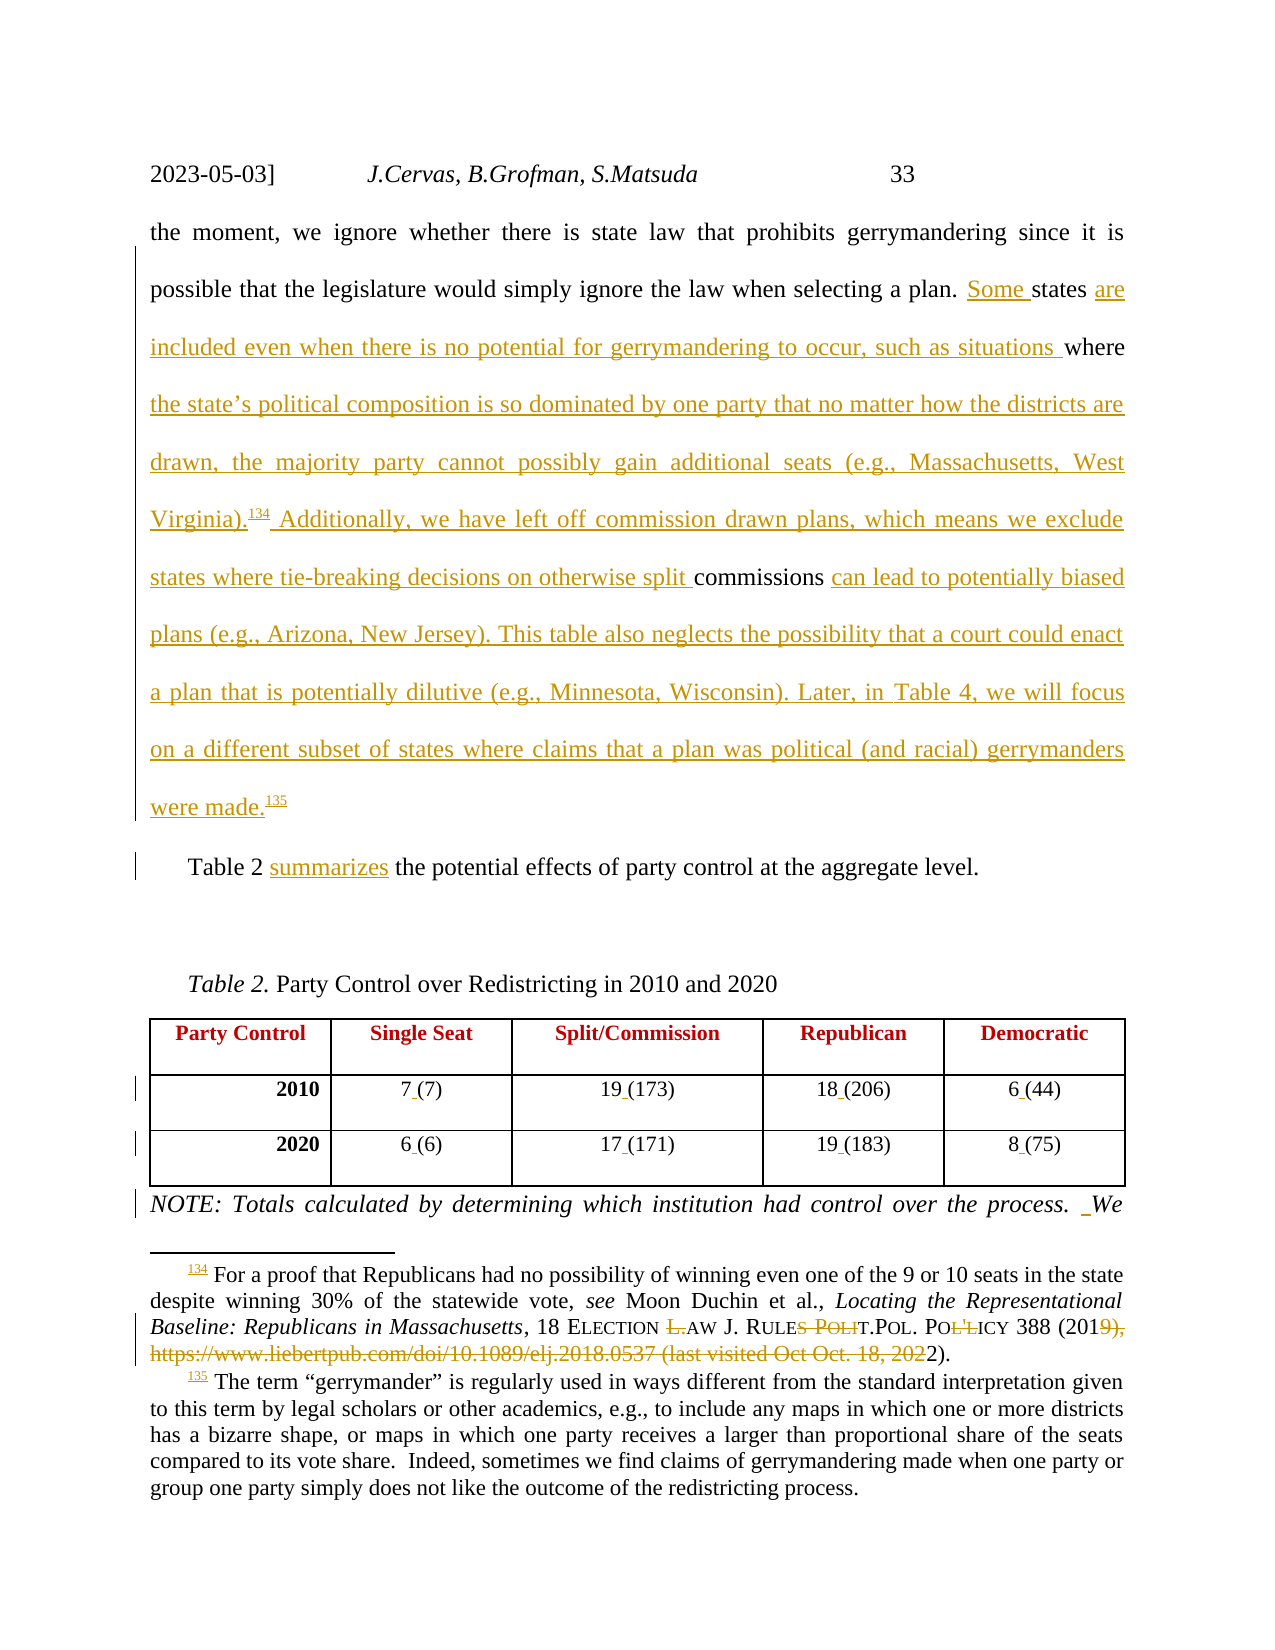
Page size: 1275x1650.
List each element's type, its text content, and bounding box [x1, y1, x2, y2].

table_cell 6(6) [332, 1131, 511, 1185]
table_cell 2010 [151, 1076, 330, 1129]
table_header Split/Commission [513, 1020, 762, 1074]
table_cell 8(75) [945, 1131, 1124, 1185]
table_cell 19(183) [764, 1131, 943, 1185]
table_cell 7(7) [332, 1076, 511, 1129]
table_header Republican [764, 1020, 943, 1074]
table_header Single Seat [332, 1020, 511, 1074]
table_cell 18(206) [764, 1076, 943, 1129]
table_cell 19(173) [513, 1076, 762, 1129]
table_cell 6(44) [945, 1076, 1124, 1129]
table_header Party Control [151, 1020, 330, 1074]
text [150, 1189, 1125, 1218]
text Table 2 the potential effects of party control at the aggregate level. [150, 852, 1125, 880]
table_cell 2020 [151, 1131, 330, 1185]
table_cell 17(171) [513, 1131, 762, 1185]
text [150, 217, 1125, 414]
table_header Democratic [945, 1020, 1124, 1074]
